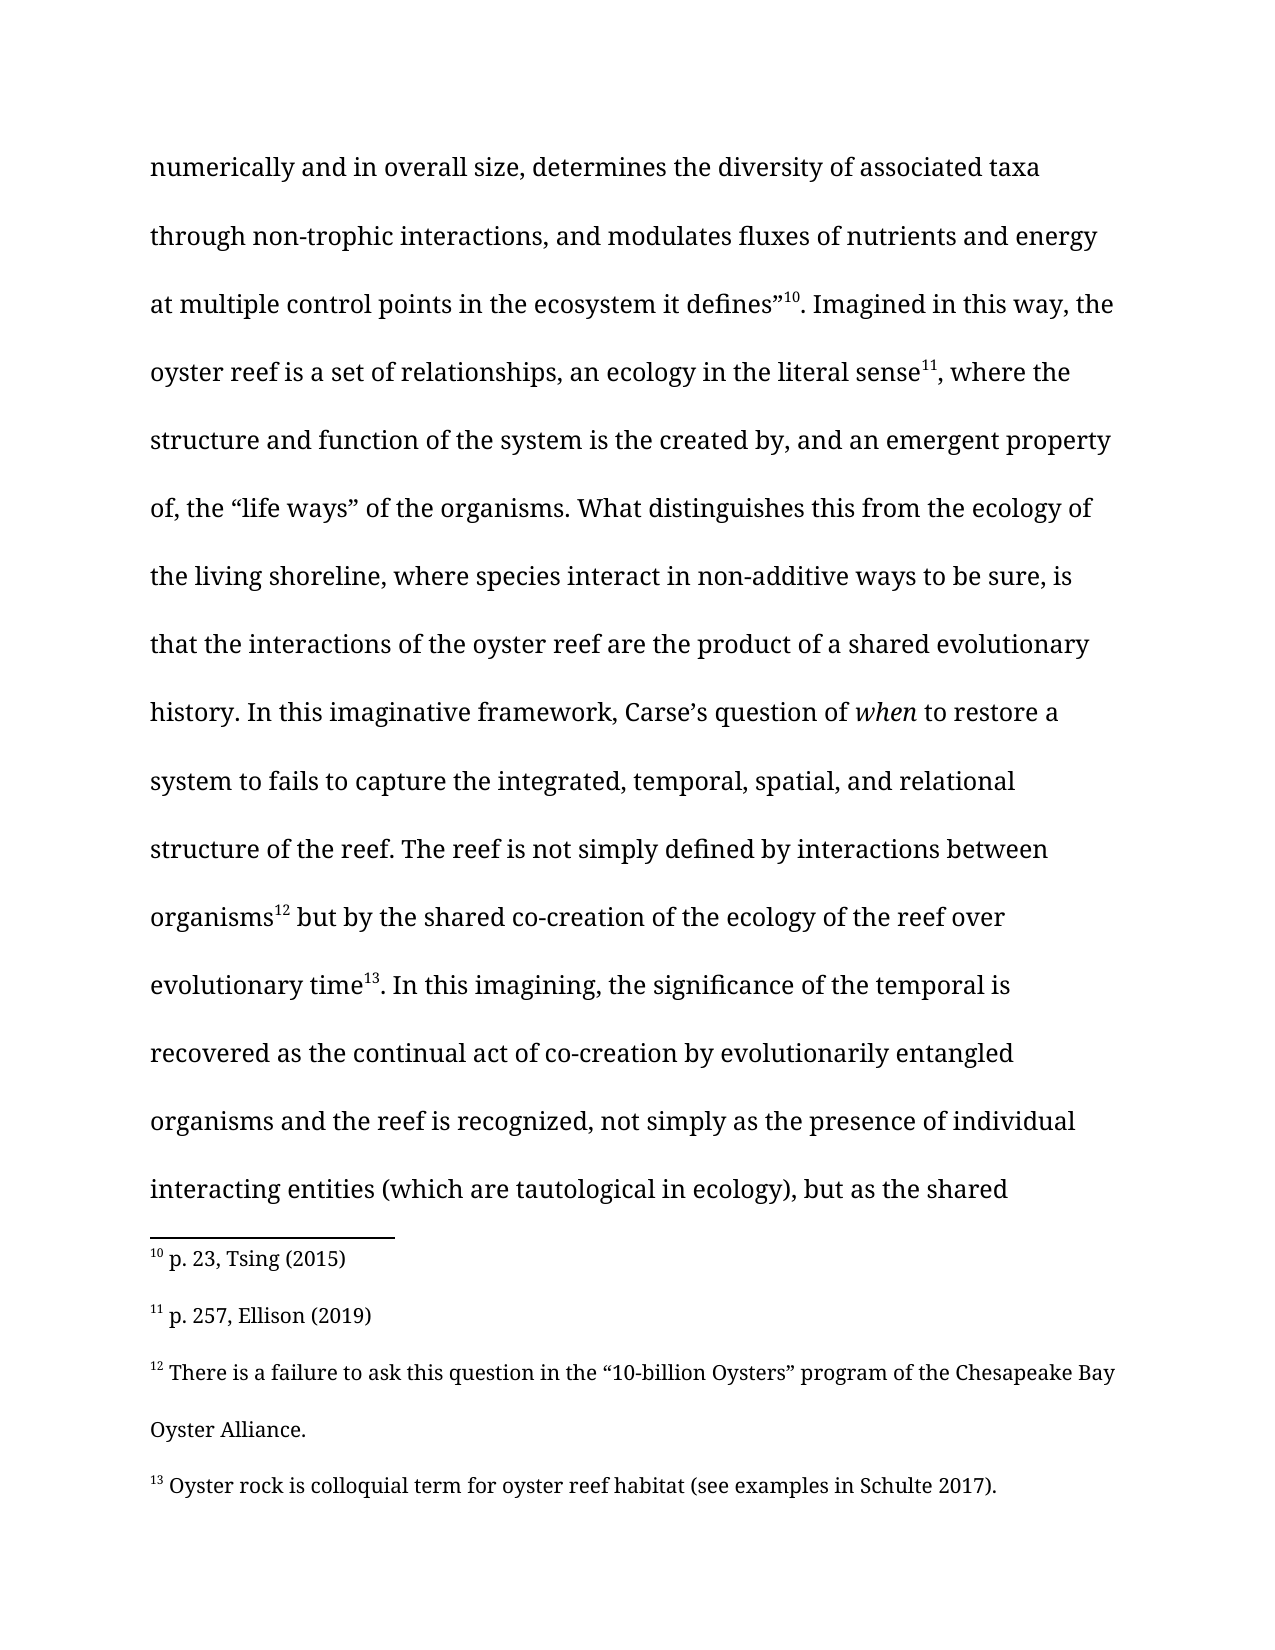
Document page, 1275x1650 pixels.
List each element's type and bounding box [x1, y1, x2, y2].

text [150, 150, 1125, 1206]
